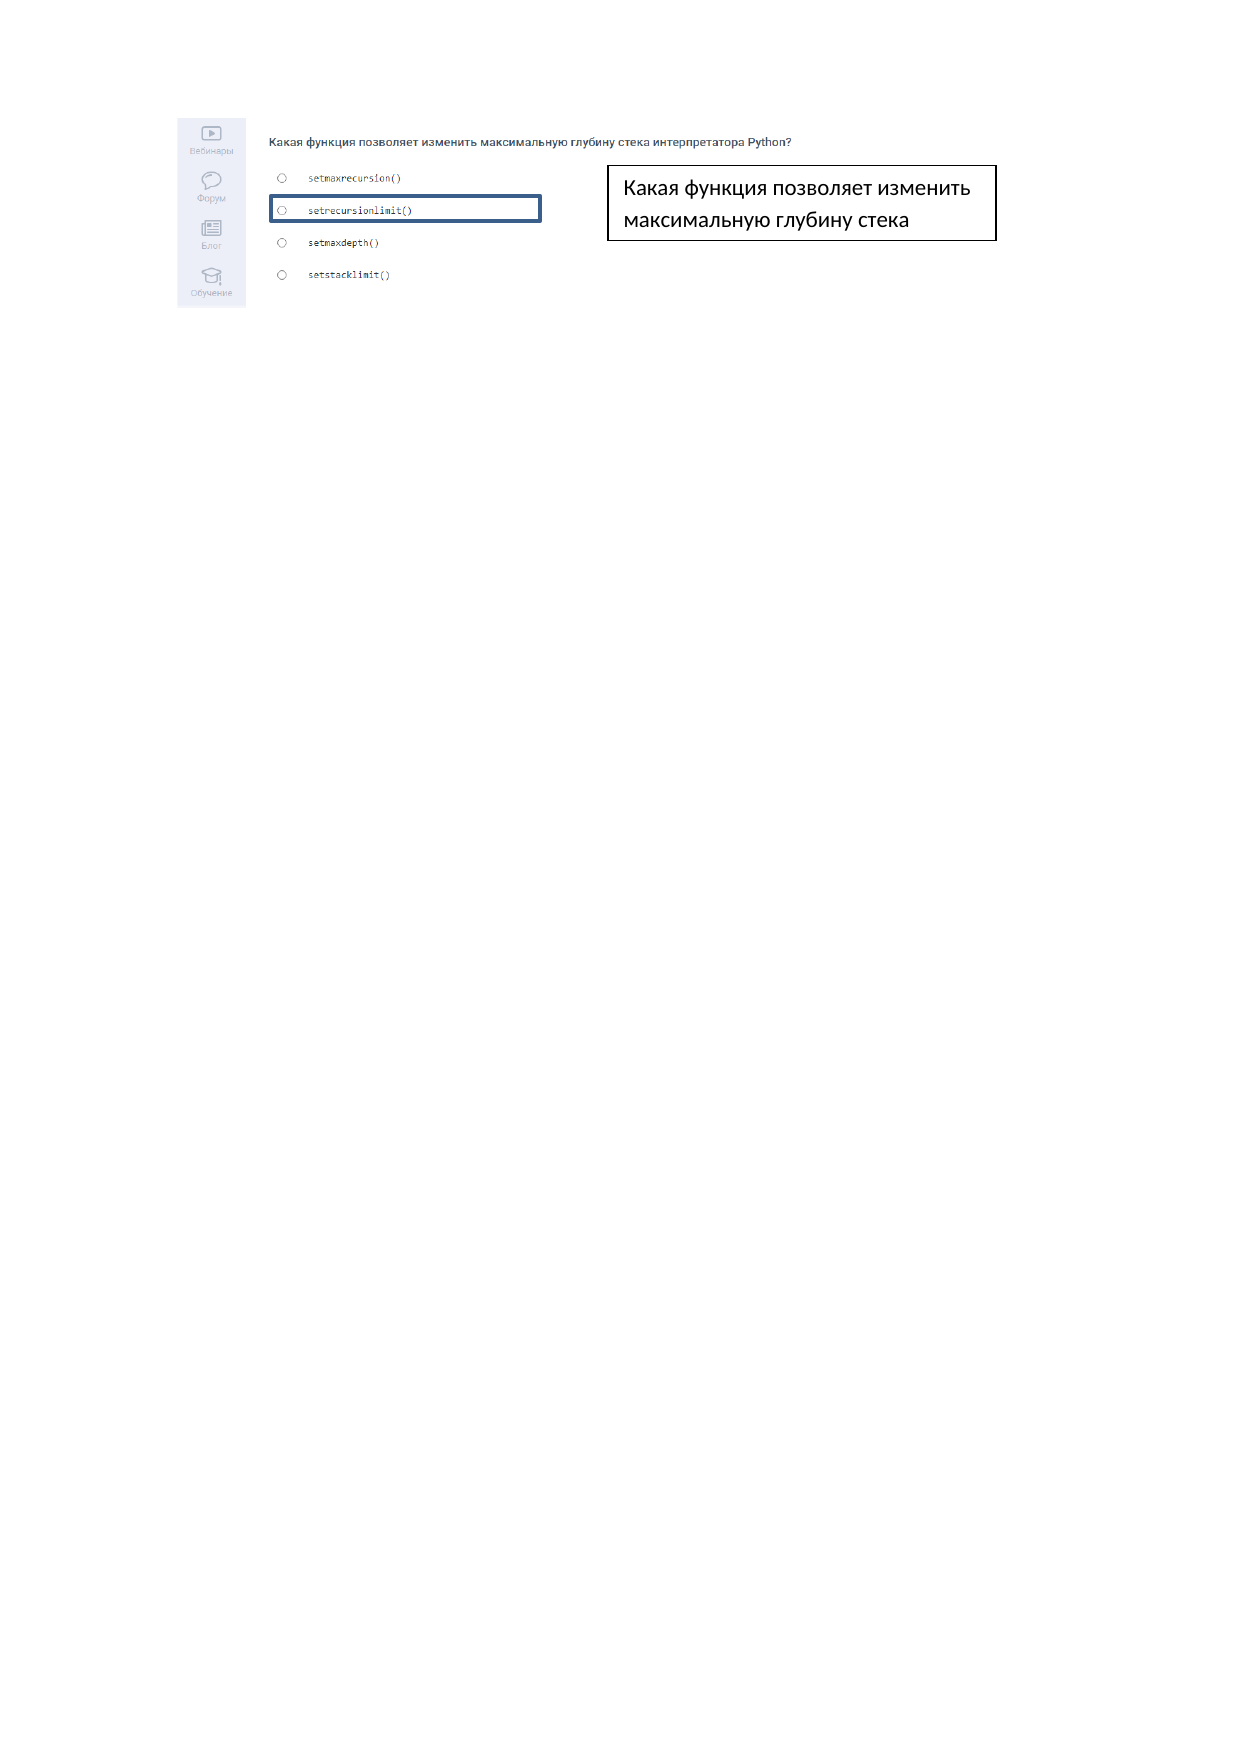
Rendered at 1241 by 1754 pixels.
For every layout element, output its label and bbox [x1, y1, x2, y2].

picture [177, 118, 1152, 308]
